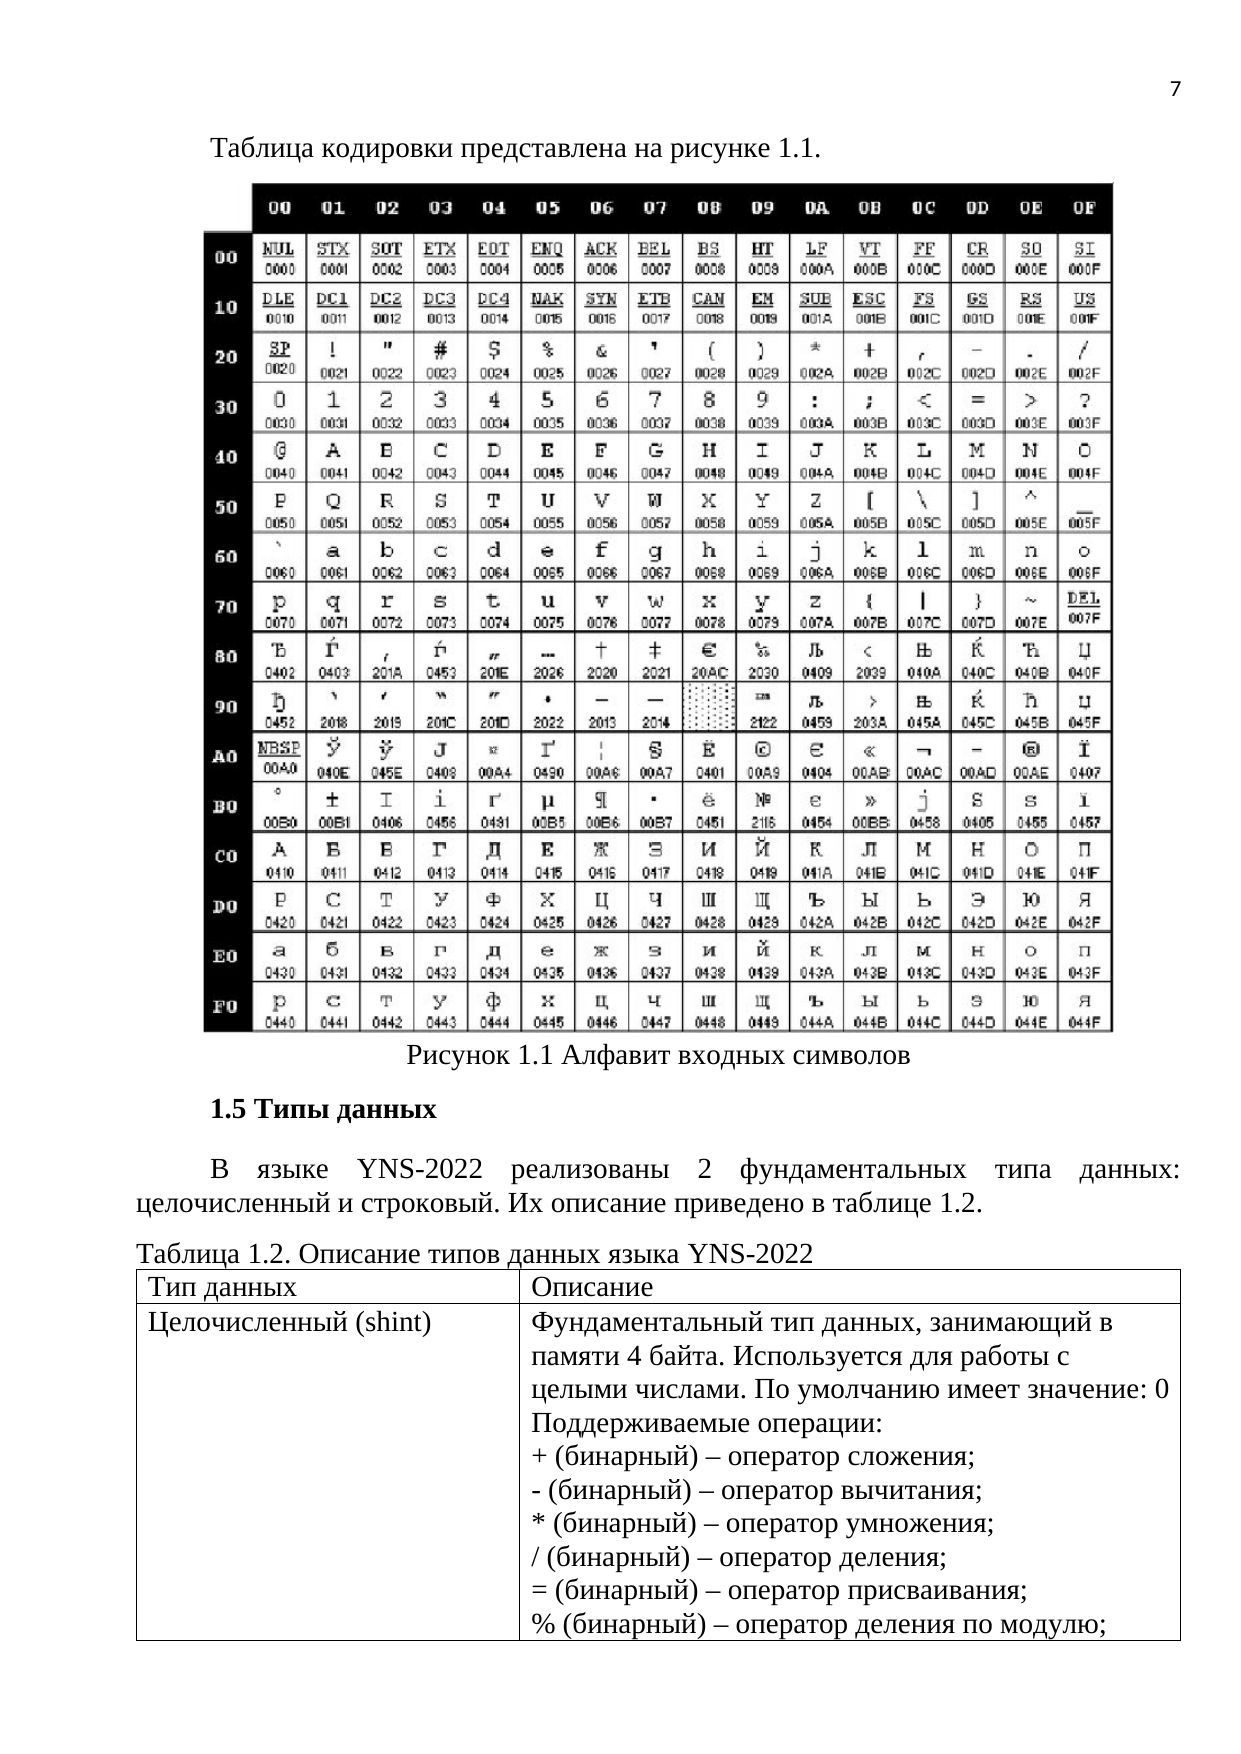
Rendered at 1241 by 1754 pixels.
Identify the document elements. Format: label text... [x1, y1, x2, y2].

table_cell Фундаментальный тип данных, занимающий в памяти 4 байта. Используется для работы с целыми числами. По умолчанию имеет значение: 0 Поддерживаемые операции: + (бинарный) – оператор сложения; - (бинарный) – оператор вычитания; * (бинарный) – оператор умножения; / (бинарный) – оператор деления; = (бинарный) – оператор присваивания; % (бинарный) – оператор деления по модулю; [520, 1304, 1180, 1639]
table_header Тип данных [137, 1270, 519, 1303]
text Таблица кодировки представлена на рисунке 1.1. [136, 130, 1181, 163]
table_header Описание [520, 1270, 1180, 1303]
text В языке YNS-2022 реализованы 2 фундаментальных типа данных: целочисленный и строковый. Их описание приведено в таблице 1.2. [136, 1151, 1181, 1218]
text Рисунок 1.1 Алфавит входных символов [136, 1035, 1181, 1072]
subtitle 1.5 Типы данных [136, 1089, 1181, 1126]
text Таблица 1.2. Описание типов данных языка YNS-2022 [136, 1243, 1181, 1268]
picture [203, 182, 1114, 1033]
table_cell Целочисленный (shint) [137, 1304, 519, 1639]
